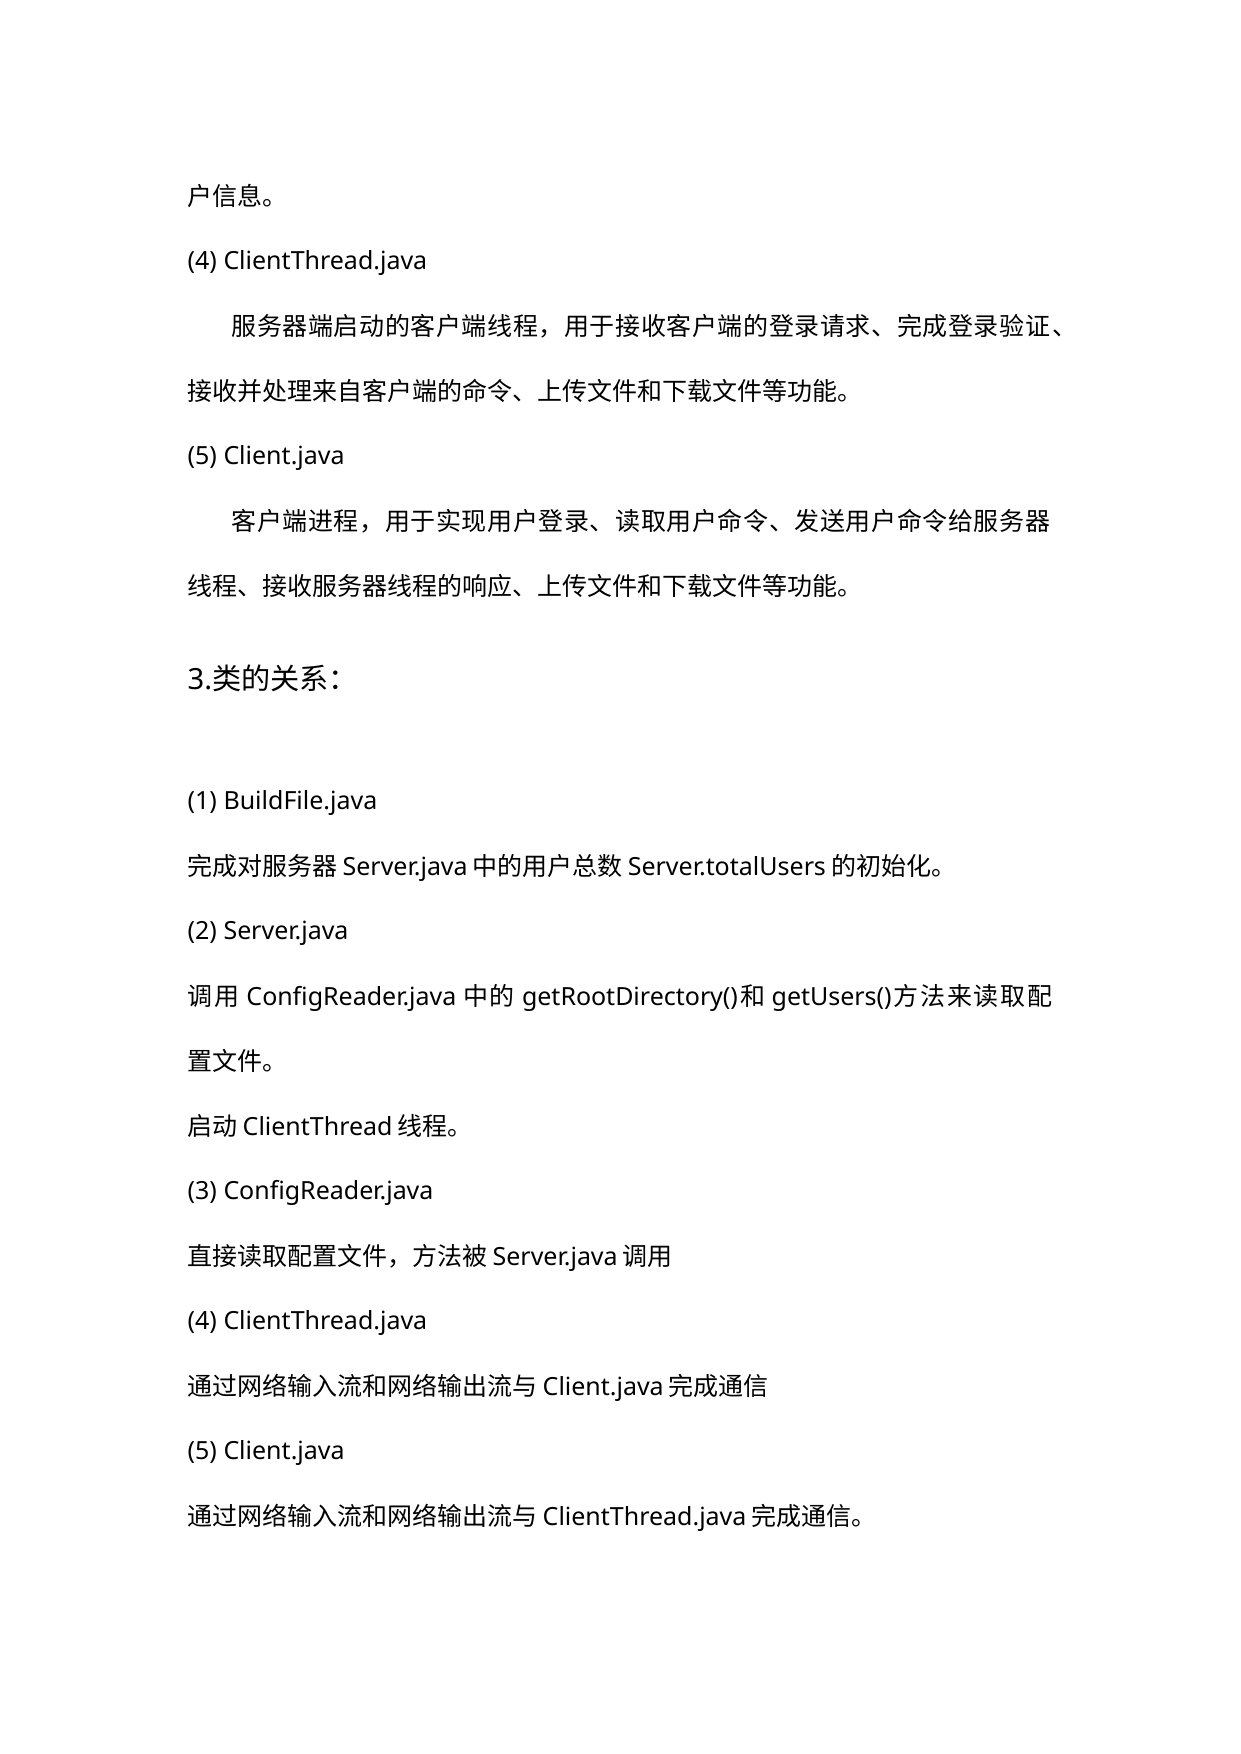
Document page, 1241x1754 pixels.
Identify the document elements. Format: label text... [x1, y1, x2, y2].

text (3) ConfigReader.java [187, 1157, 1053, 1222]
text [187, 162, 1053, 227]
text 客户端进程，用于实现用户登录、读取用户命令、发送用户命令给服务器线程、接收服务器线程的响应、上传文件和下载文件等功能。 [187, 487, 1053, 617]
text 直接读取配置文件，方法被Server.java调用 [187, 1222, 1053, 1287]
text 通过网络输入流和网络输出流与Client.java完成通信 [187, 1352, 1053, 1417]
text (4) ClientThread.java [187, 1287, 1053, 1352]
text (4) ClientThread.java [187, 227, 1053, 292]
text 通过网络输入流和网络输出流与ClientThread.java完成通信。 [187, 1482, 1053, 1547]
text (2) Server.java [187, 897, 1053, 962]
subtitle 3.类的关系： [187, 644, 1053, 709]
text 启动ClientThread线程。 [187, 1092, 1053, 1157]
text (1) BuildFile.java [187, 767, 1053, 832]
text 完成对服务器Server.java中的用户总数Server.totalUsers的初始化。 [187, 832, 1053, 897]
text 调用ConfigReader.java中的getRootDirectory()和getUsers()方法来读取配置文件。 [187, 962, 1053, 1092]
text (5) Client.java [187, 1417, 1053, 1482]
text (5) Client.java [187, 422, 1053, 487]
text 服务器端启动的客户端线程，用于接收客户端的登录请求、完成登录验证、接收并处理来自客户端的命令、上传文件和下载文件等功能。 [187, 292, 1053, 422]
